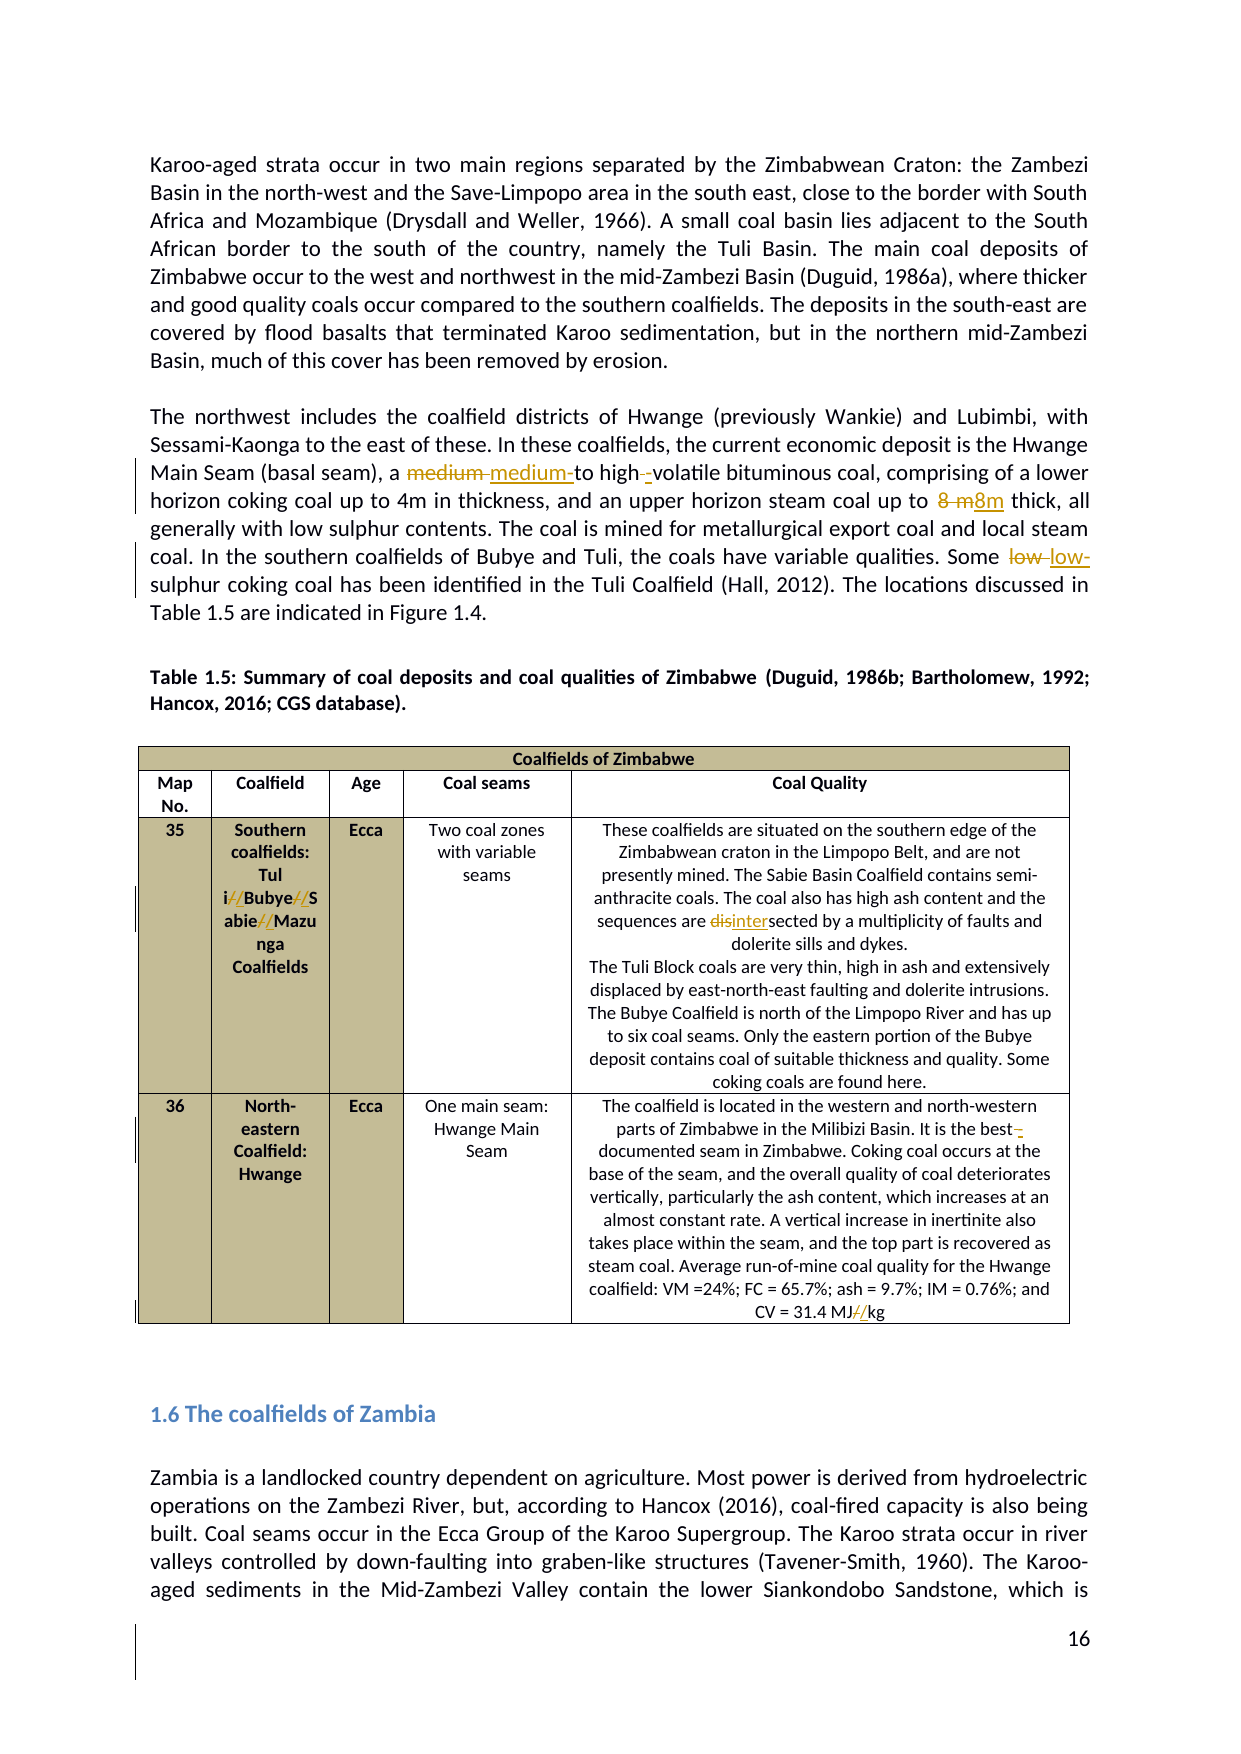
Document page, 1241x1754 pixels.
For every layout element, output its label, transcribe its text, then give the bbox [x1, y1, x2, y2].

table_cell 36 [139, 1094, 211, 1323]
table_cell One main seam: Hwange Main Seam [404, 1094, 571, 1323]
table_cell Southern coalfields: TuliBubyeSabieMazunga Coalfields [212, 818, 329, 1093]
table_cell Two coal zones with variable seams [404, 818, 571, 1093]
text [150, 1463, 1090, 1603]
table_cell Age [330, 771, 403, 817]
table_cell The coalfield is located in the western and north-western parts of Zimbabwe in the Milibizi Basin. It is the bestdocumented seam in Zimbabwe. Coking coal occurs at the base of the seam, and the overall quality of coal deteriorates vertically, particularly the ash content, which increases at an almost constant rate. A vertical increase in inertinite also takes place within the seam, and the top part is recovered as steam coal. Average run-of-mine coal quality for the Hwange coalfield: VM =24%; FC = 65.7%; ash = 9.7%; IM = 0.76%; and CV = 31.4 MJkg [572, 1094, 1069, 1323]
text Karoo-aged strata occur in two main regions separated by the Zimbabwean Craton: the Zambezi Basin in the north-west and the Save-Limpopo area in the south east, close to the border with South Africa and Mozambique (Drysdall and Weller, 1966). A small coal basin lies adjacent to the South African border to the south of the country, namely the Tuli Basin. The main coal deposits of Zimbabwe occur to the west and northwest in the mid-Zambezi Basin (Duguid, 1986a), where thicker and good quality coals occur compared to the southern coalfields. The deposits in the south-east are covered by flood basalts that terminated Karoo sedimentation, but in the northern mid-Zambezi Basin, much of this cover has been removed by erosion. [150, 150, 1090, 374]
table_cell Ecca [330, 1094, 403, 1323]
table_cell These coalfields are situated on the southern edge of the Zimbabwean craton in the Limpopo Belt, and are not presently mined. The Sabie Basin Coalfield contains semi-anthracite coals. The coal also has high ash content and the sequences are sected by a multiplicity of faults and dolerite sills and dykes. The Tuli Block coals are very thin, high in ash and extensively displaced by east-north-east faulting and dolerite intrusions. The Bubye Coalfield is north of the Limpopo River and has up to six coal seams. Only the eastern portion of the Bubye deposit contains coal of suitable thickness and quality. Some coking coals are found here. [572, 818, 1069, 1093]
table_cell Coal Quality [572, 771, 1069, 817]
table_cell North-eastern Coalfield: Hwange [212, 1094, 329, 1323]
subtitle 1.6 The coalfields of Zambia [150, 1398, 1090, 1428]
table_cell Map No. [139, 771, 211, 817]
table_cell Coalfield [212, 771, 329, 817]
text Table 1.5: Summary of coal deposits and coal qualities of Zimbabwe (Duguid, 1986b; Bartholomew, 1992; Hancox, 2016; CGS database). [150, 664, 1090, 715]
table_cell 35 [139, 818, 211, 1093]
table_header Coalfields of Zimbabwe [139, 747, 1069, 770]
table_cell Coal seams [404, 771, 571, 817]
table_cell Ecca [330, 818, 403, 1093]
text The northwest includes the coalfield districts of Hwange (previously Wankie) and Lubimbi, with Sessami-Kaonga to the east of these. In these coalfields, the current economic deposit is the Hwange Main Seam (basal seam), a to highvolatile bituminous coal, comprising of a lower horizon coking coal up to 4m in thickness, and an upper horizon steam coal up to thick, all generally with low sulphur contents. The coal is mined for metallurgical export coal and local steam coal. In the southern coalfields of Bubye and Tuli, the coals have variable qualities. Some sulphur coking coal has been identified in the Tuli Coalfield (Hall, 2012). The locations discussed in Table 1.5 are indicated in Figure 1.4. [150, 402, 1090, 626]
